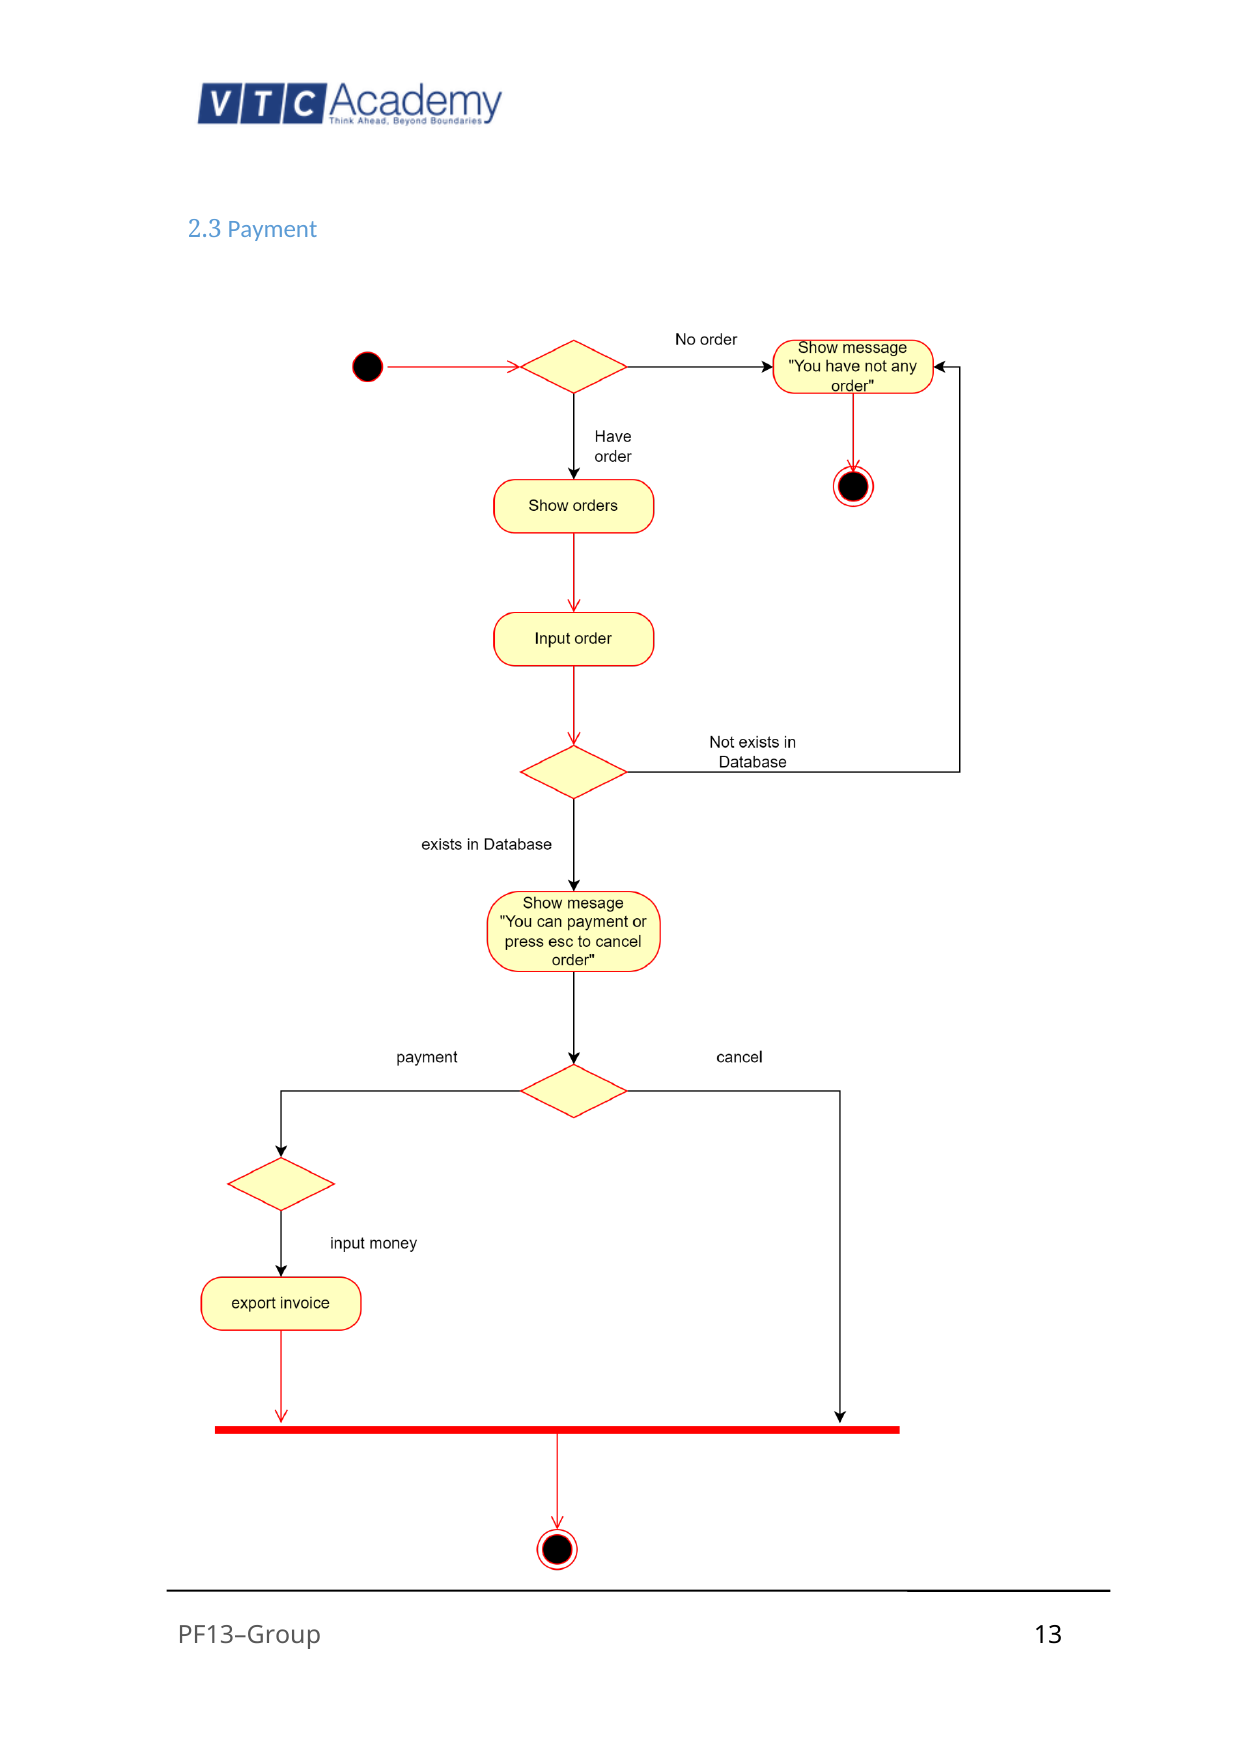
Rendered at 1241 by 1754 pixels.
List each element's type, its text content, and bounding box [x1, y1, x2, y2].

picture [187, 306, 984, 1583]
picture [187, 75, 513, 135]
text 2.3 Payment [187, 211, 1053, 245]
